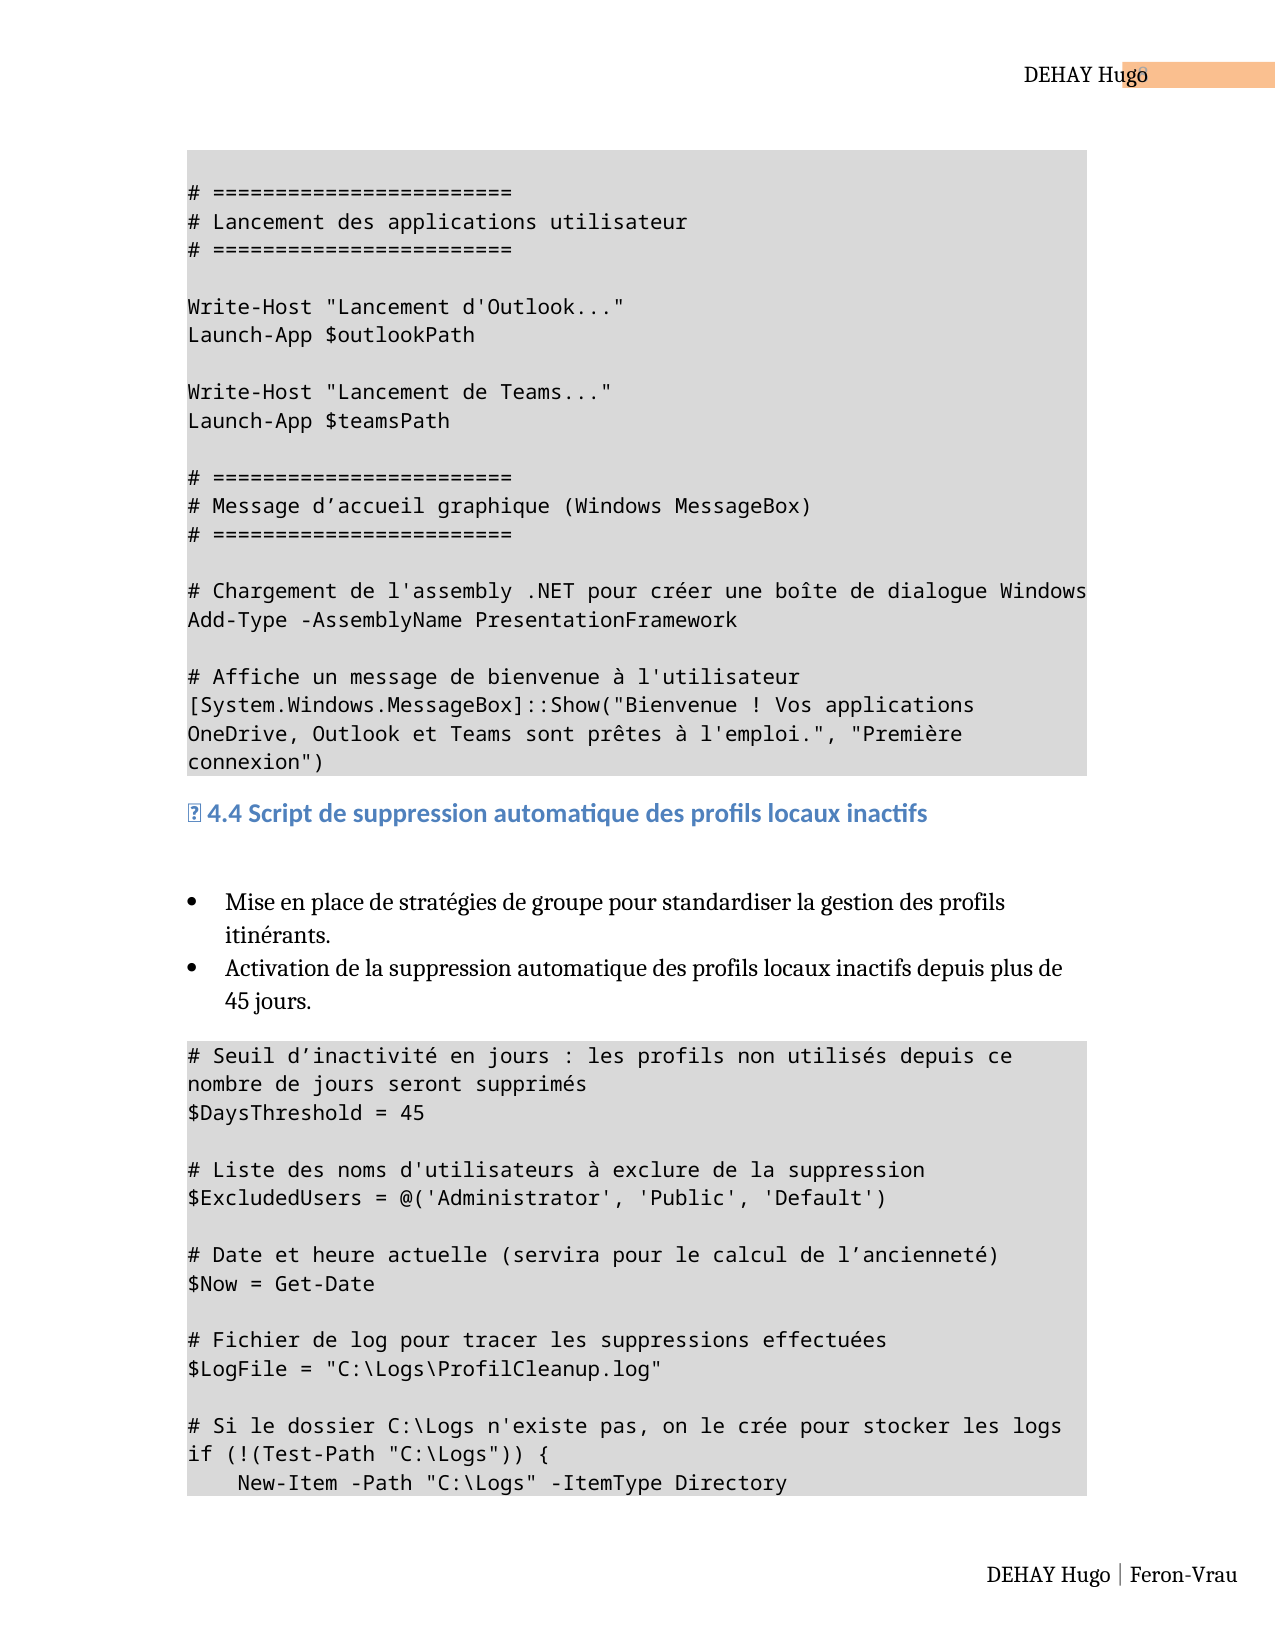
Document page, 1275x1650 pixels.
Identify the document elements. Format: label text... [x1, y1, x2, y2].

list Activation de la suppression automatique des profils locaux inactifs depuis plus de 45 jours. [187, 954, 1087, 1016]
text $Now = Get-Date [187, 1269, 1087, 1297]
text # Message d’accueil graphique (Windows MessageBox) [187, 491, 1087, 520]
text Write-Host "Lancement de Teams..." [187, 377, 1087, 406]
text # Si le dossier C:\Logs n'existe pas, on le crée pour stocker les logs [187, 1411, 1087, 1439]
text $DaysThreshold = 45 [187, 1098, 1087, 1126]
text $LogFile = "C:\Logs\ProfilCleanup.log" [187, 1354, 1087, 1382]
text Launch-App $teamsPath [187, 406, 1087, 434]
subtitle 🧹 4.4 Script de suppression automatique des profils locaux inactifs [187, 796, 1087, 829]
text Add-Type -AssemblyName PresentationFramework [187, 605, 1087, 633]
text # Affiche un message de bienvenue à l'utilisateur [187, 662, 1087, 690]
text if (!(Test-Path "C:\Logs")) { [187, 1439, 1087, 1468]
text New-Item -Path "C:\Logs" -ItemType Directory [187, 1468, 1087, 1496]
text # Seuil d’inactivité en jours : les profils non utilisés depuis ce nombre de jours seront supprimés [187, 1041, 1087, 1098]
text Write-Host "Lancement d'Outlook..." [187, 292, 1087, 321]
list Mise en place de stratégies de groupe pour standardiser la gestion des profils itinérants. [187, 888, 1087, 950]
text # ======================== [187, 520, 1087, 548]
text # ======================== [187, 235, 1087, 264]
text # Date et heure actuelle (servira pour le calcul de l’ancienneté) [187, 1240, 1087, 1269]
text Launch-App $outlookPath [187, 321, 1087, 349]
text # Liste des noms d'utilisateurs à exclure de la suppression [187, 1155, 1087, 1183]
text # Fichier de log pour tracer les suppressions effectuées [187, 1326, 1087, 1354]
text $ExcludedUsers = @('Administrator', 'Public', 'Default') [187, 1183, 1087, 1212]
text # Chargement de l'assembly .NET pour créer une boîte de dialogue Windows [187, 577, 1087, 605]
text # ======================== [187, 178, 1087, 207]
text # ======================== [187, 463, 1087, 491]
text # Lancement des applications utilisateur [187, 207, 1087, 235]
text [System.Windows.MessageBox]::Show("Bienvenue ! Vos applications OneDrive, Outlook et Teams sont prêtes à l'emploi.", "Première connexion") [187, 690, 1087, 776]
